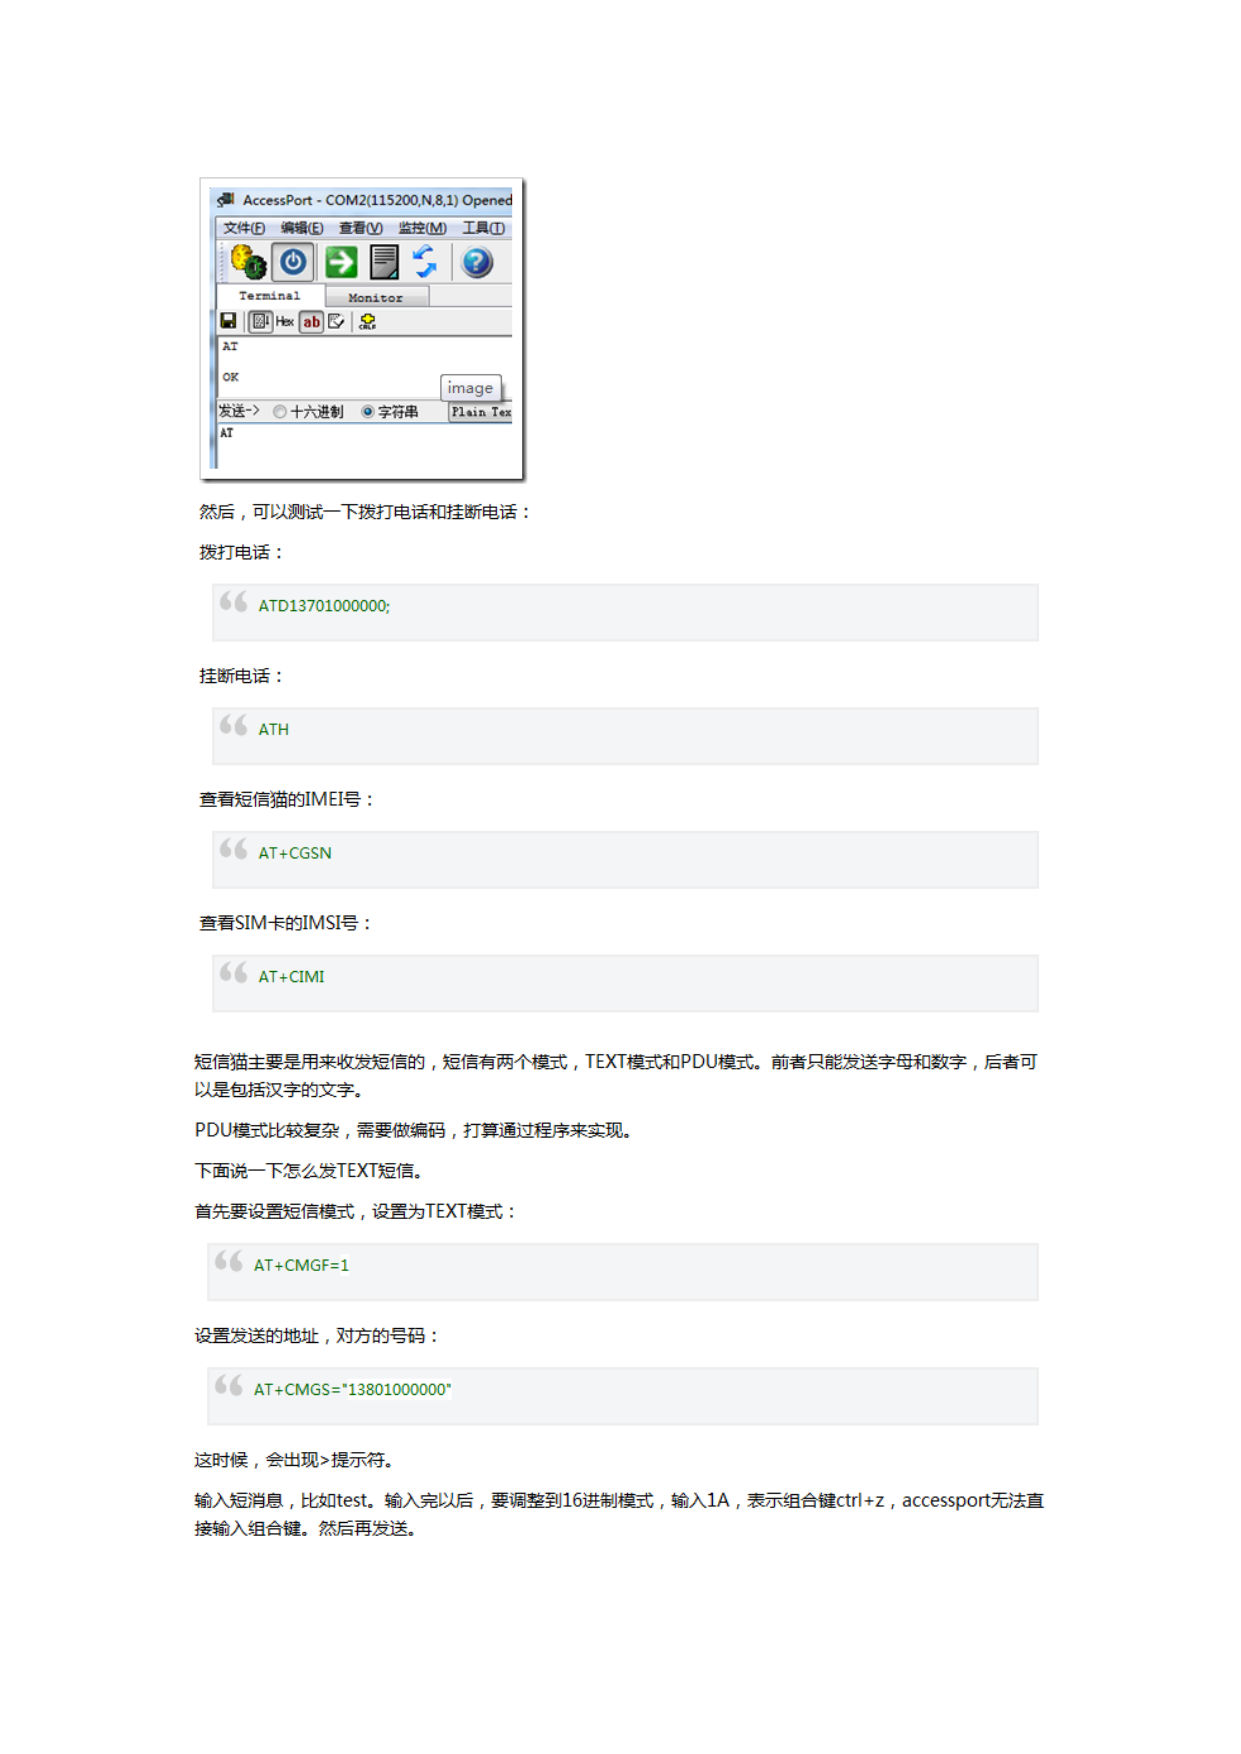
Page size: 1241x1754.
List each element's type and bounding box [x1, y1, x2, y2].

picture [187, 1039, 1053, 1541]
picture [187, 162, 1053, 1024]
